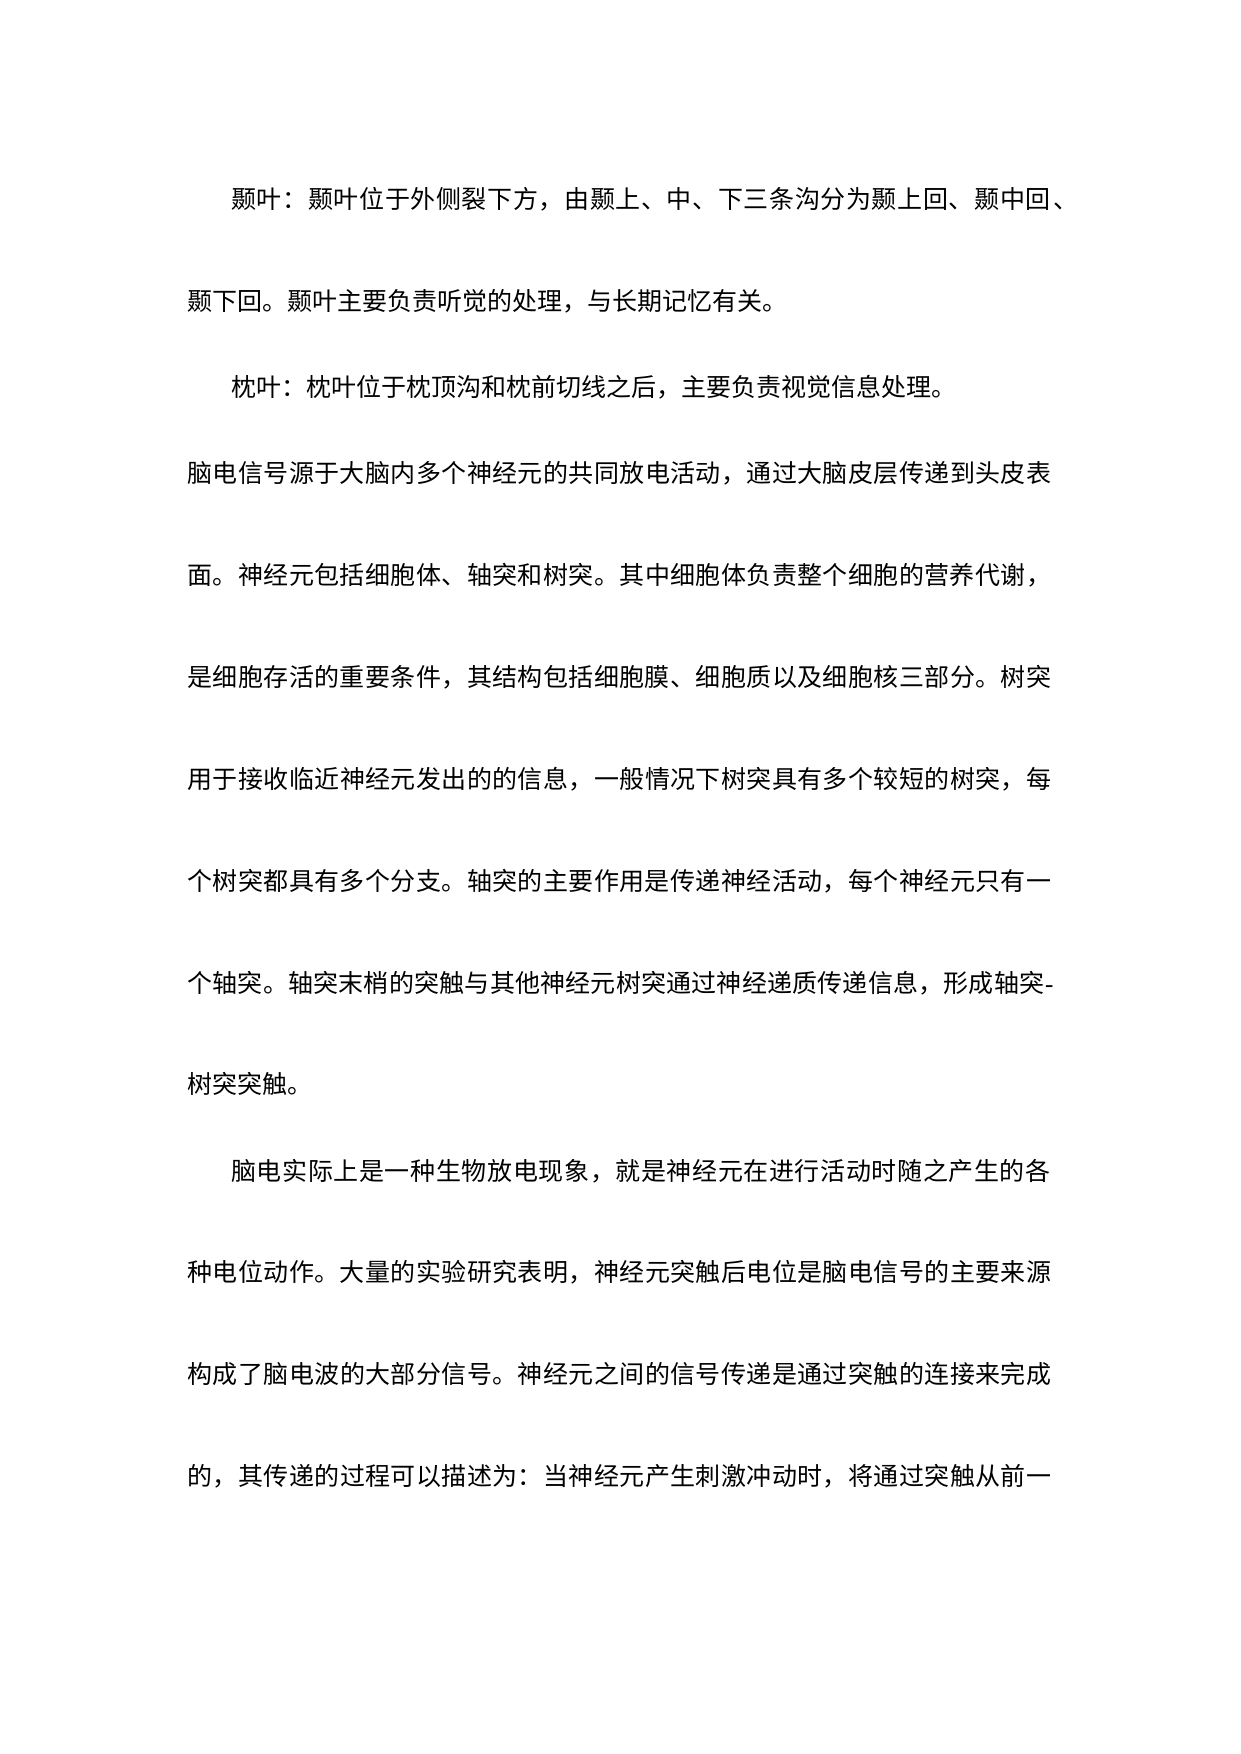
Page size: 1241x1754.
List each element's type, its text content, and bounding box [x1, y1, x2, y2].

text 脑电信号源于大脑内多个神经元的共同放电活动，通过大脑皮层传递到头皮表面。神经元包括细胞体、轴突和树突。其中细胞体负责整个细胞的营养代谢，是细胞存活的重要条件，其结构包括细胞膜、细胞质以及细胞核三部分。树突用于接收临近神经元发出的的信息，一般情况下树突具有多个较短的树突，每个树突都具有多个分支。轴突的主要作用是传递神经活动，每个神经元只有一个轴突。轴突末梢的突触与其他神经元树突通过神经递质传递信息，形成轴突-树突突触。 [187, 438, 1053, 1117]
text 枕叶：枕叶位于枕顶沟和枕前切线之后，主要负责视觉信息处理。 [187, 352, 1053, 420]
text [187, 1135, 1053, 1509]
text 颞叶：颞叶位于外侧裂下方，由颞上、中、下三条沟分为颞上回、颞中回、颞下回。颞叶主要负责听觉的处理，与长期记忆有关。 [187, 164, 1053, 334]
